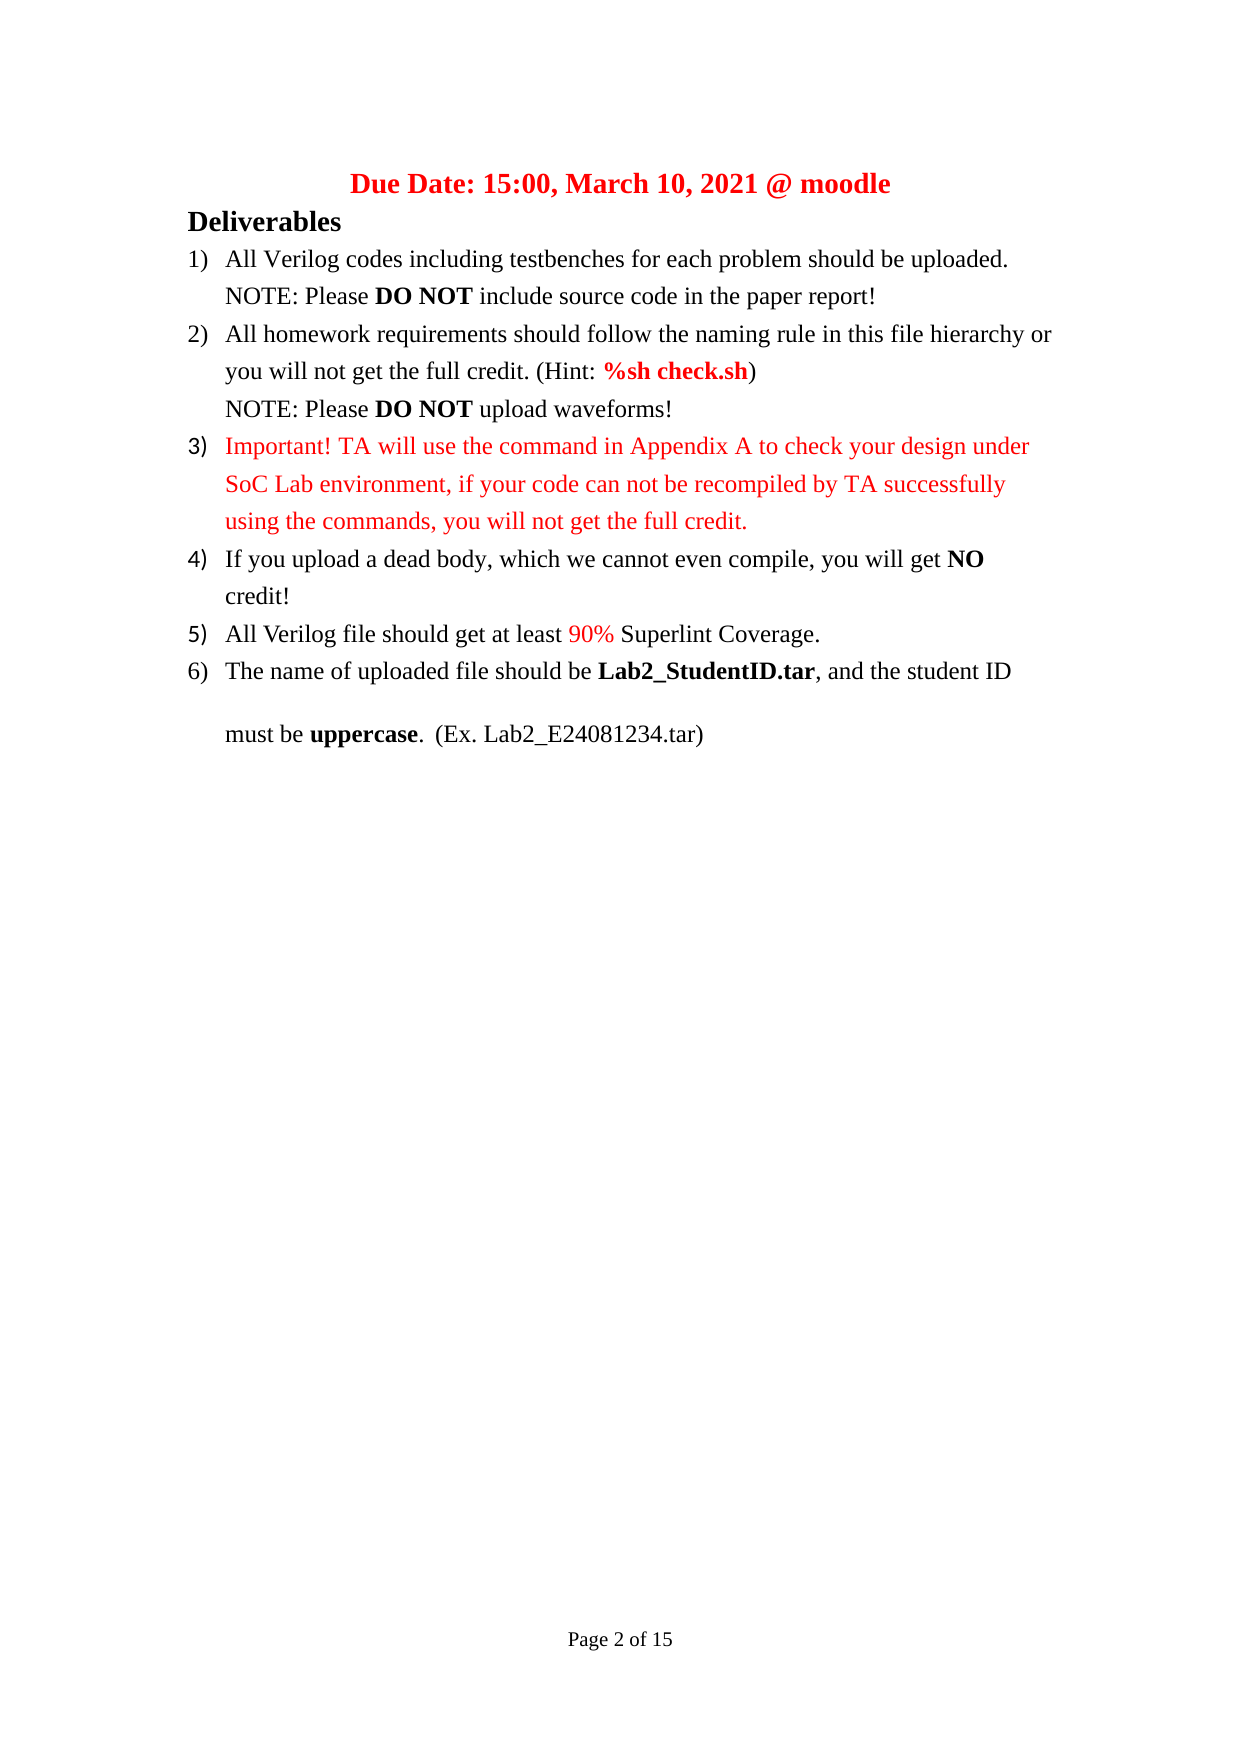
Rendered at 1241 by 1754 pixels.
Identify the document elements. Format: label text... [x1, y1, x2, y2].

list All homework requirements should follow the naming rule in this file hierarchy or you will not get the full credit. (Hint: %sh check.sh) [187, 314, 1053, 389]
list If you upload a dead body, which we cannot even compile, you will get NO credit! [187, 539, 1053, 614]
text Due Date: 15:00, March 10, 2021 @ moodle [187, 164, 1053, 202]
list The name of uploaded file should be Lab2_StudentID.tar, and the student ID must be uppercase. (Ex. Lab2_E24081234.tar) [187, 652, 1053, 764]
text NOTE: Please DO NOT include source code in the paper report! [225, 277, 1053, 314]
list All Verilog codes including testbenches for each problem should be uploaded. [187, 239, 1053, 277]
text NOTE: Please DO NOT upload waveforms! [225, 389, 1053, 427]
list Important! TA will use the command in Appendix A to check your design under SoC Lab environment, if your code can not be recompiled by TA successfully using the commands, you will not get the full credit. [187, 427, 1053, 539]
text Deliverables [187, 202, 1053, 239]
list All Verilog file should get at least 90% Superlint Coverage. [187, 614, 1053, 652]
